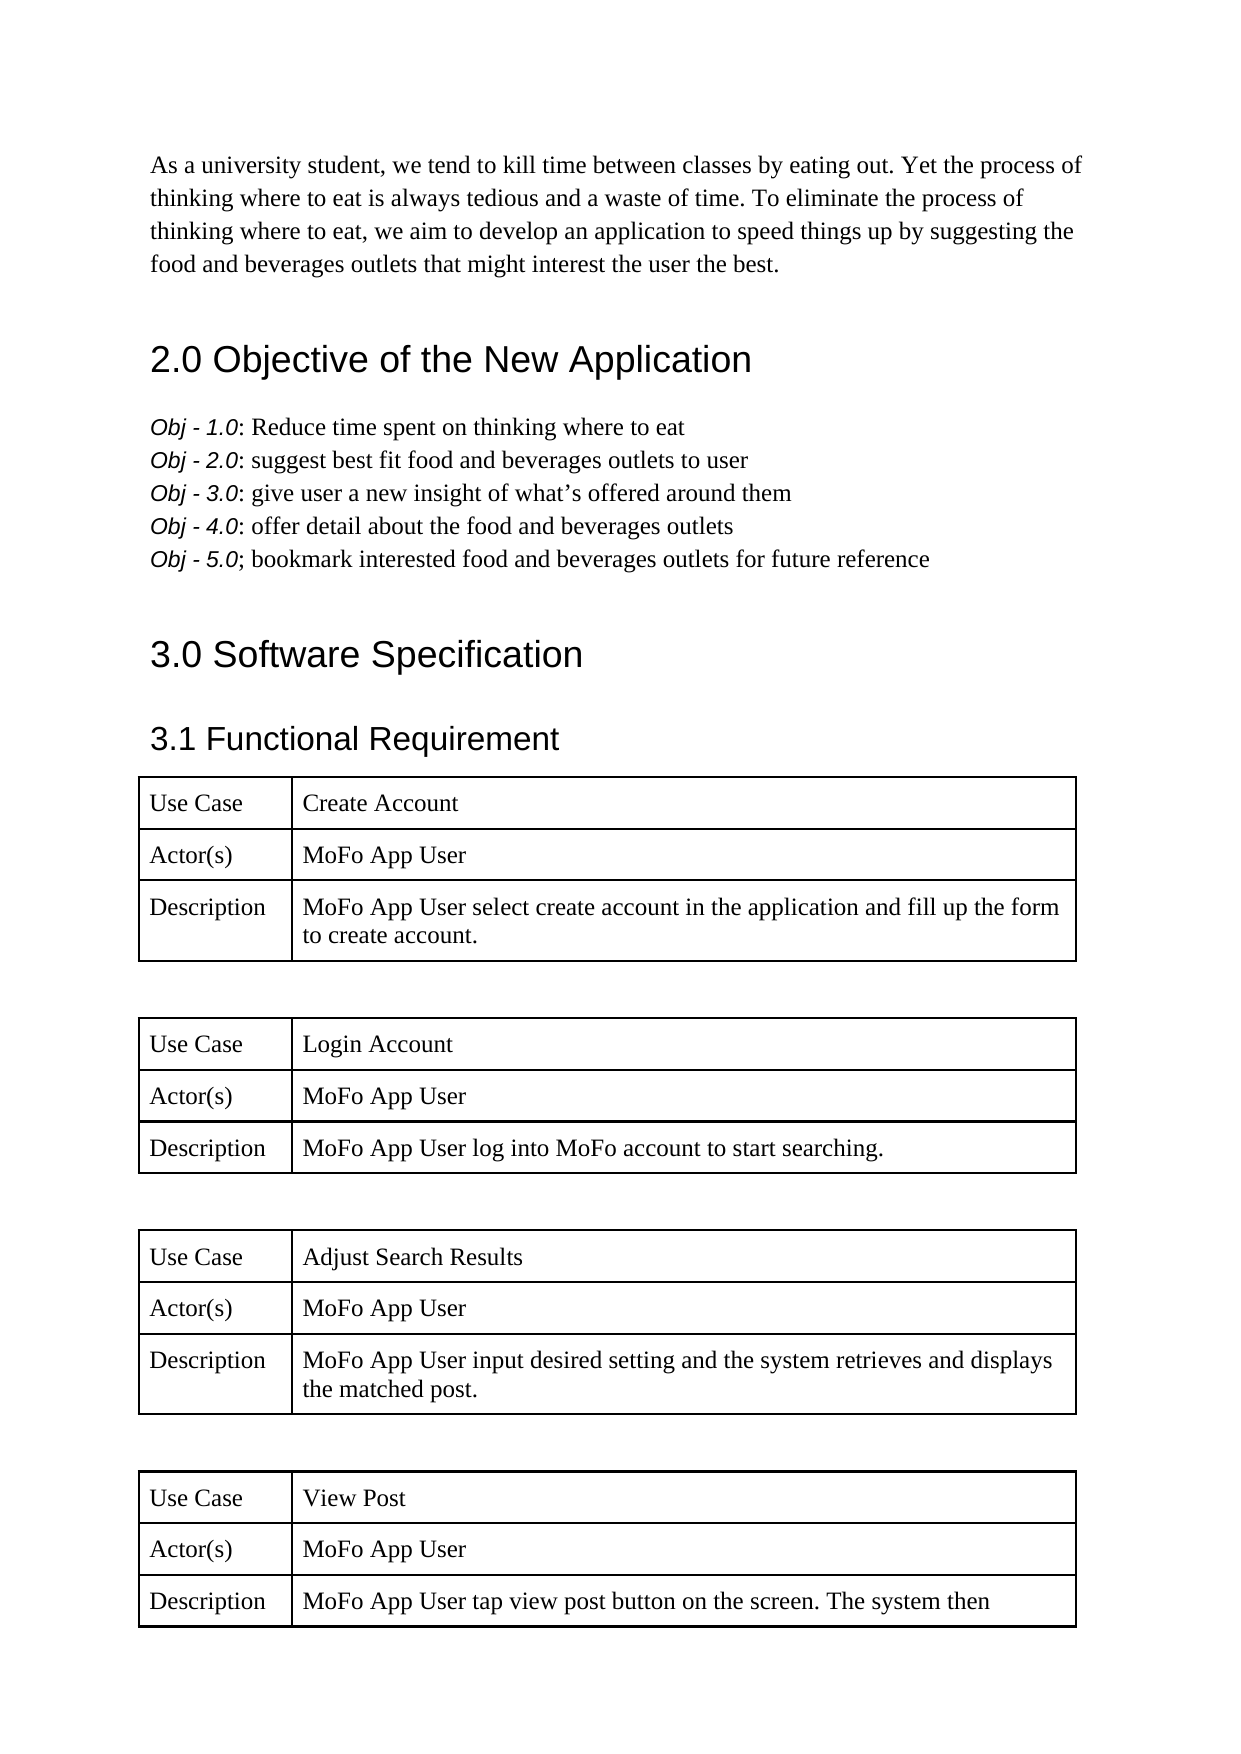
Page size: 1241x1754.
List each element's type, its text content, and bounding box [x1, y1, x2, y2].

text Obj - 1.0: Reduce time spent on thinking where to eat Obj - 2.0: suggest best fit food and beverages outlets to user Obj - 3.0: give user a new insight of what’s offered around them Obj - 4.0: offer detail about the food and beverages outlets Obj - 5.0; bookmark interested food and beverages outlets for future reference [150, 412, 1090, 573]
table_cell Description [140, 1576, 291, 1625]
subtitle 2.0 Objective of the New Application [150, 337, 1090, 380]
table_cell MoFo App User log into MoFo account to start searching. [293, 1123, 1075, 1172]
table_cell Actor(s) [140, 1524, 291, 1574]
table_cell MoFo App User select create account in the application and fill up the form to create account. [293, 881, 1075, 960]
table_header Use Case [140, 1231, 291, 1281]
table_header Create Account [293, 778, 1075, 828]
table_header Adjust Search Results [293, 1231, 1075, 1281]
table_cell Actor(s) [140, 1283, 291, 1333]
table_cell MoFo App User [293, 1071, 1075, 1120]
table_cell MoFo App User [293, 1283, 1075, 1333]
table_cell Description [140, 881, 291, 960]
table_header Use Case [140, 1019, 291, 1069]
text As a university student, we tend to kill time between classes by eating out. Yet the process of thinking where to eat is always tedious and a waste of time. To eliminate the process of thinking where to eat, we aim to develop an application to speed things up by suggesting the food and beverages outlets that might interest the user the best. [150, 150, 1090, 278]
table_header View Post [293, 1473, 1075, 1522]
table_cell MoFo App User input desired setting and the system retrieves and displays the matched post. [293, 1335, 1075, 1413]
table_cell Description [140, 1123, 291, 1172]
table_cell MoFo App User [293, 830, 1075, 879]
table_header Login Account [293, 1019, 1075, 1069]
table_cell Description [140, 1335, 291, 1413]
table_header Use Case [140, 1473, 291, 1522]
table_cell Actor(s) [140, 830, 291, 879]
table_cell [293, 1576, 1075, 1625]
table_cell Actor(s) [140, 1071, 291, 1120]
subtitle 3.1 Functional Requirement [150, 719, 1090, 758]
subtitle 3.0 Software Specification [150, 632, 1090, 675]
table_cell MoFo App User [293, 1524, 1075, 1574]
table_header Use Case [140, 778, 291, 828]
